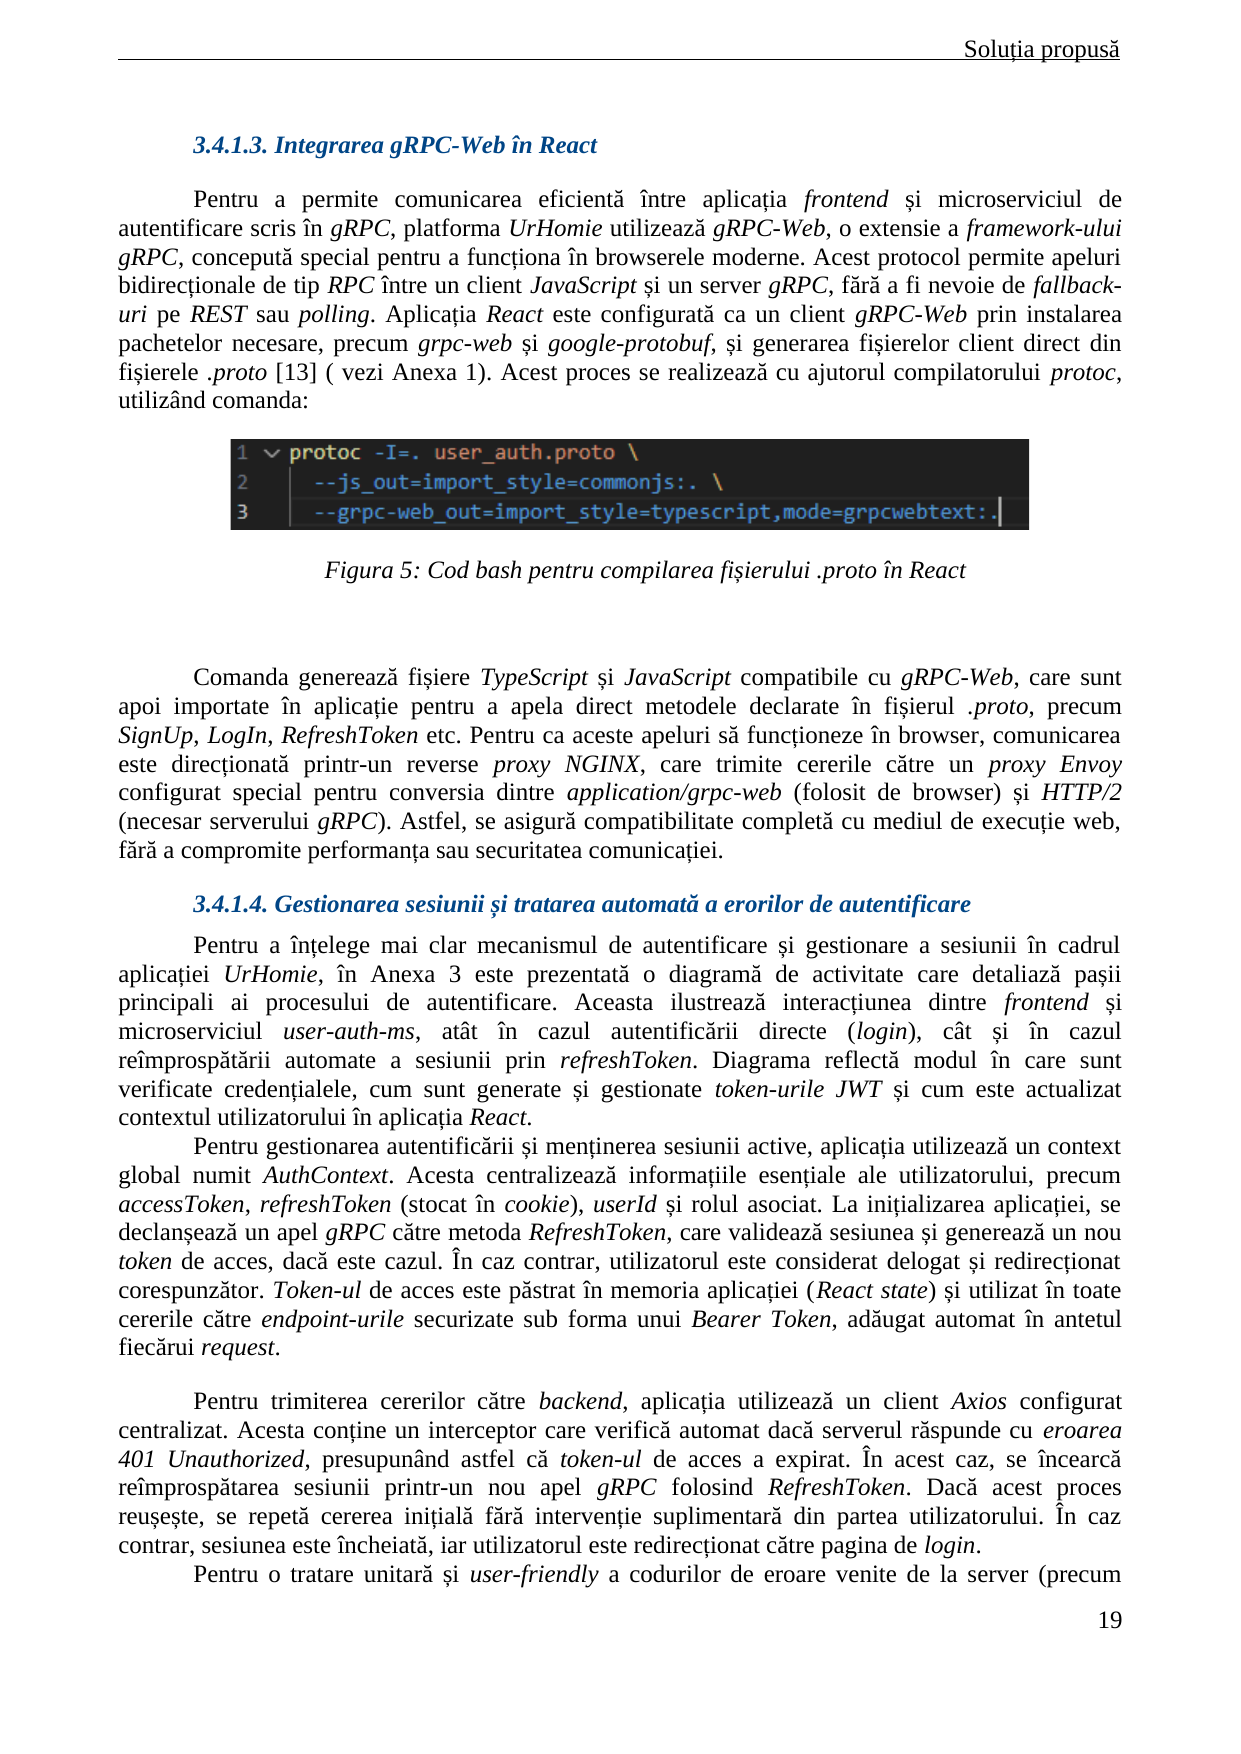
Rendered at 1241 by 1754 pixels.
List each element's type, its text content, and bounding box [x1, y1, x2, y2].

text Comanda generează fișiere TypeScript și JavaScript compatibile cu gRPC-Web, care sunt apoi importate în aplicație pentru a apela direct metodele declarate în fișierul .proto, precum SignUp, LogIn, RefreshToken etc. Pentru ca aceste apeluri să funcționeze în browser, comunicarea este direcționată printr-un reverse proxy NGINX, care trimite cererile către un proxy Envoy configurat special pentru conversia dintre application/grpc-web (folosit de browser) și HTTP/2 (necesar serverului gRPC). Astfel, se asigură compatibilitate completă cu mediul de execuție web, fără a compromite performanța sau securitatea comunicației. [118, 662, 1122, 864]
text Figura 5: Cod bash pentru compilarea fișierului .proto în React [193, 555, 1122, 584]
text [118, 1559, 1122, 1587]
text Pentru a permite comunicarea eficientă între aplicația frontend și microserviciul de autentificare scris în gRPC, platforma UrHomie utilizează gRPC-Web, o extensie a framework-ului gRPC, concepută special pentru a funcționa în browserele moderne. Acest protocol permite apeluri bidirecționale de tip RPC între un client JavaScript și un server gRPC, fără a fi nevoie de fallback-uri pe REST sau polling. Aplicația React este configurată ca un client gRPC-Web prin instalarea pachetelor necesare, precum grpc-web și google-protobuf, și generarea fișierelor client direct din fișierele .proto [13] ( vezi Anexa 1). Acest proces se realizează cu ajutorul compilatorului protoc, utilizând comanda: [118, 184, 1122, 414]
subtitle Integrarea gRPC-Web în React [118, 131, 1122, 159]
subtitle Gestionarea sesiunii și tratarea automată a erorilor de autentificare [118, 889, 1122, 917]
text Pentru a înțelege mai clar mecanismul de autentificare și gestionare a sesiunii în cadrul aplicației UrHomie, în Anexa 3 este prezentată o diagramă de activitate care detaliază pașii principali ai procesului de autentificare. Aceasta ilustrează interacțiunea dintre frontend și microserviciul user-auth-ms, atât în cazul autentificării directe (login), cât și în cazul reîmprospătării automate a sesiunii prin refreshToken. Diagrama reflectă modul în care sunt verificate credențialele, cum sunt generate și gestionate token-urile JWT și cum este actualizat contextul utilizatorului în aplicația React. [118, 930, 1122, 1131]
text Pentru gestionarea autentificării și menținerea sesiunii active, aplicația utilizează un context global numit AuthContext. Acesta centralizează informațiile esențiale ale utilizatorului, precum accessToken, refreshToken (stocat în cookie), userId și rolul asociat. La inițializarea aplicației, se declanșează un apel gRPC către metoda RefreshToken, care validează sesiunea și generează un nou token de acces, dacă este cazul. În caz contrar, utilizatorul este considerat delogat și redirecționat corespunzător. Token-ul de acces este păstrat în memoria aplicației (React state) și utilizat în toate cererile către endpoint-urile securizate sub forma unui Bearer Token, adăugat automat în antetul fiecărui request. [118, 1131, 1122, 1361]
picture [230, 439, 1030, 530]
text Pentru trimiterea cererilor către backend, aplicația utilizează un client Axios configurat centralizat. Acesta conține un interceptor care verifică automat dacă serverul răspunde cu eroarea 401 Unauthorized, presupunând astfel că token-ul de acces a expirat. În acest caz, se încearcă reîmprospătarea sesiunii printr-un nou apel gRPC folosind RefreshToken. Dacă acest proces reușește, se repetă cererea inițială fără intervenție suplimentară din partea utilizatorului. În caz contrar, sesiunea este încheiată, iar utilizatorul este redirecționat către pagina de login. [118, 1386, 1122, 1559]
